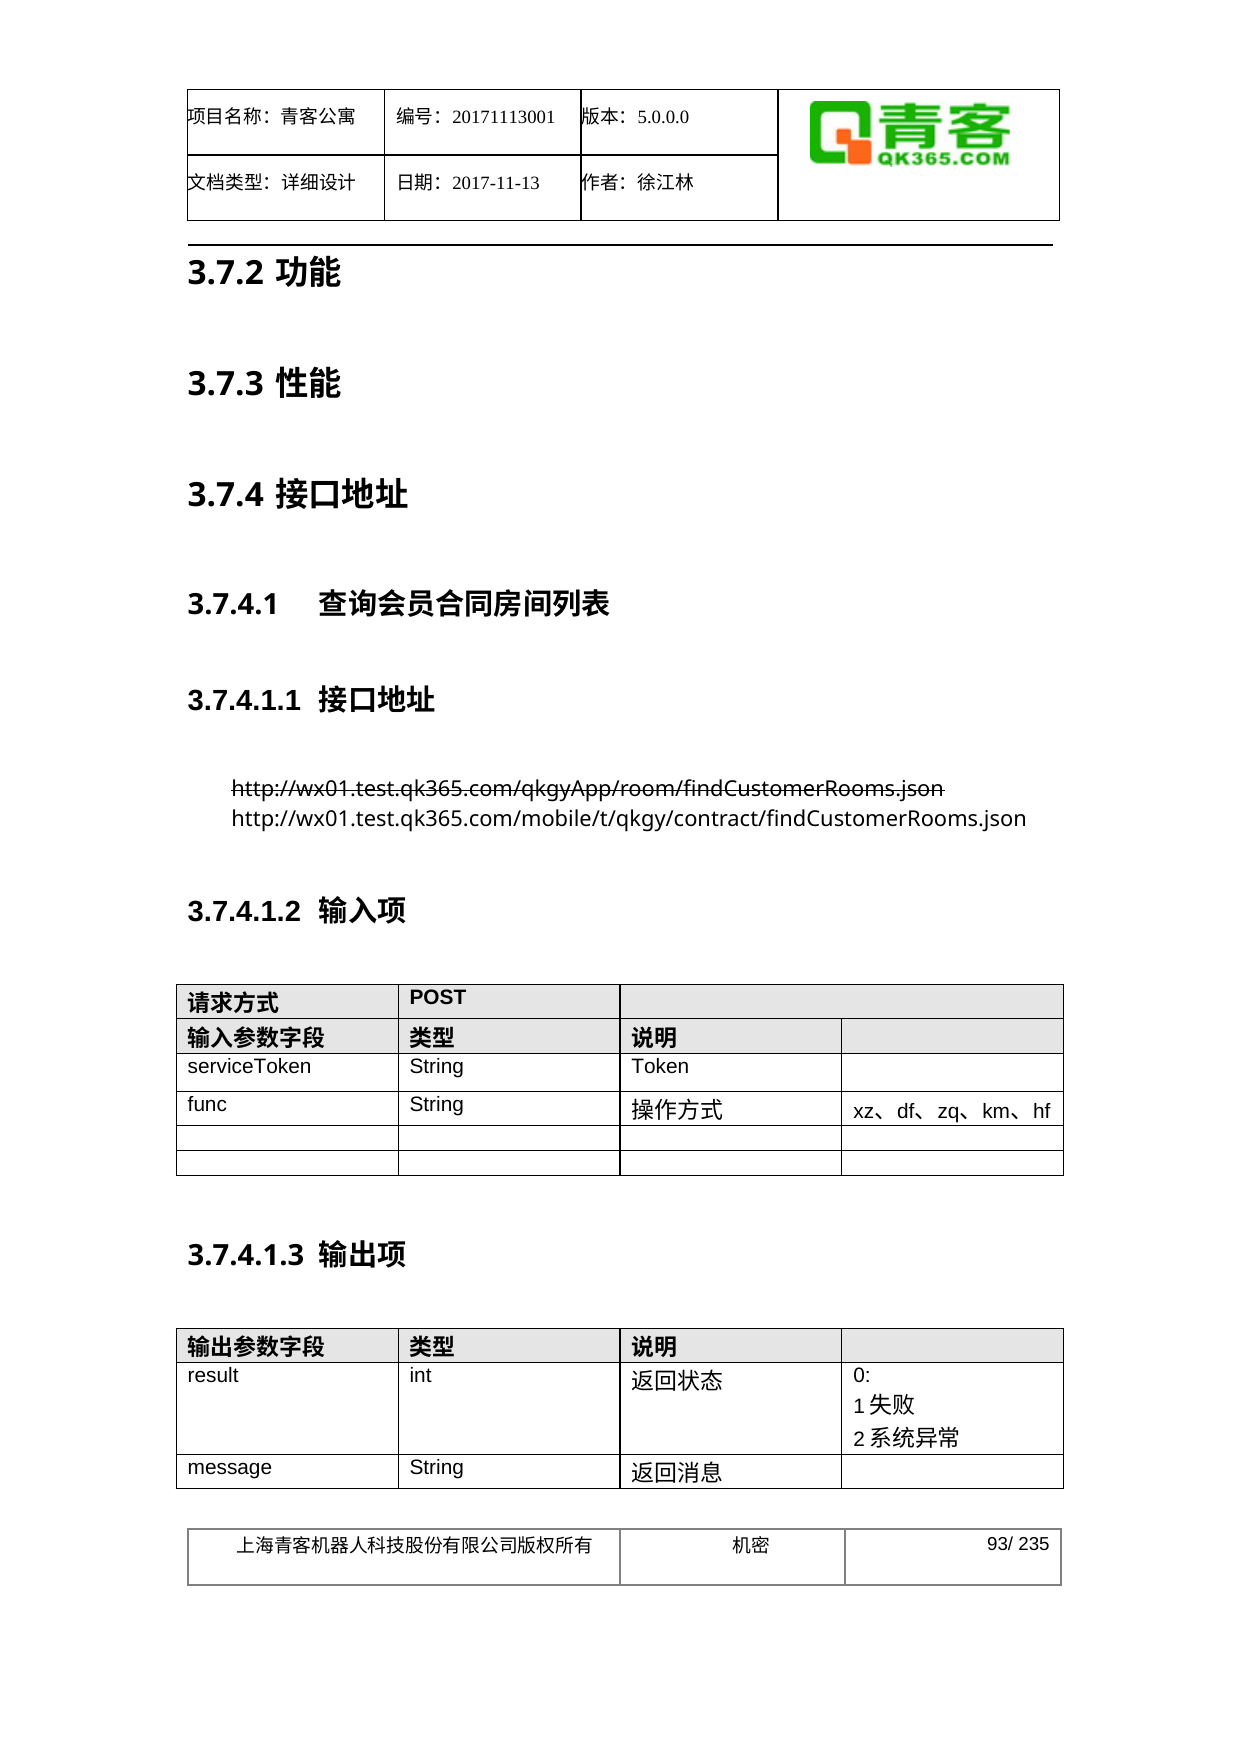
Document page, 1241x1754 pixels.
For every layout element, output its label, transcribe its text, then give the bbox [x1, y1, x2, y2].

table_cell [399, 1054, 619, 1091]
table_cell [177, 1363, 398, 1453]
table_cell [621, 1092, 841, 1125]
picture [809, 101, 1010, 167]
subtitle 接口地址 [187, 677, 1053, 719]
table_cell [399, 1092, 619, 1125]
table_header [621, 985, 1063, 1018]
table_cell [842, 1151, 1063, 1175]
subtitle 查询会员合同房间列表 [187, 580, 1053, 623]
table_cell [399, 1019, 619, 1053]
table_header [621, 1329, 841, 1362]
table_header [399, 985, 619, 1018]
subtitle 输出项 [187, 1232, 1053, 1274]
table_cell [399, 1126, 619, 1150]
subtitle 功能 [187, 246, 1053, 294]
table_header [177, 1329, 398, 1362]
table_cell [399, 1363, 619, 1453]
text http://wx01.test.qk365.com/mobile/t/qkgy/contract/findCustomerRooms.json [187, 803, 1053, 832]
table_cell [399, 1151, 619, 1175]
subtitle 输入项 [187, 888, 1053, 930]
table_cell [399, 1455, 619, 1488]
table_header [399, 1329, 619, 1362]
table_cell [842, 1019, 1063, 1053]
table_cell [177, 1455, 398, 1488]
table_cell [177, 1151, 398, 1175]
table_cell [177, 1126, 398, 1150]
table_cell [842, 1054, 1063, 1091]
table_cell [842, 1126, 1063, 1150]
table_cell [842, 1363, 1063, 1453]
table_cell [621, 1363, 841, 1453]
text http://wx01.test.qk365.com/qkgyApp/room/findCustomerRooms.json [187, 773, 1053, 803]
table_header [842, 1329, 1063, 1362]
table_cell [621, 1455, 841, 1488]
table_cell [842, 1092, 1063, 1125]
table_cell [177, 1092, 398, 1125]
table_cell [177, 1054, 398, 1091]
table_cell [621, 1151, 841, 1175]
subtitle 性能 [187, 357, 1053, 405]
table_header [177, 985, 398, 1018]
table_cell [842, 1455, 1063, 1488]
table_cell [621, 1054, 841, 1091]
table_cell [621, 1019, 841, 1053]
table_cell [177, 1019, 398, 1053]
subtitle 接口地址 [187, 467, 1053, 516]
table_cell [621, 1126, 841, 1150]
